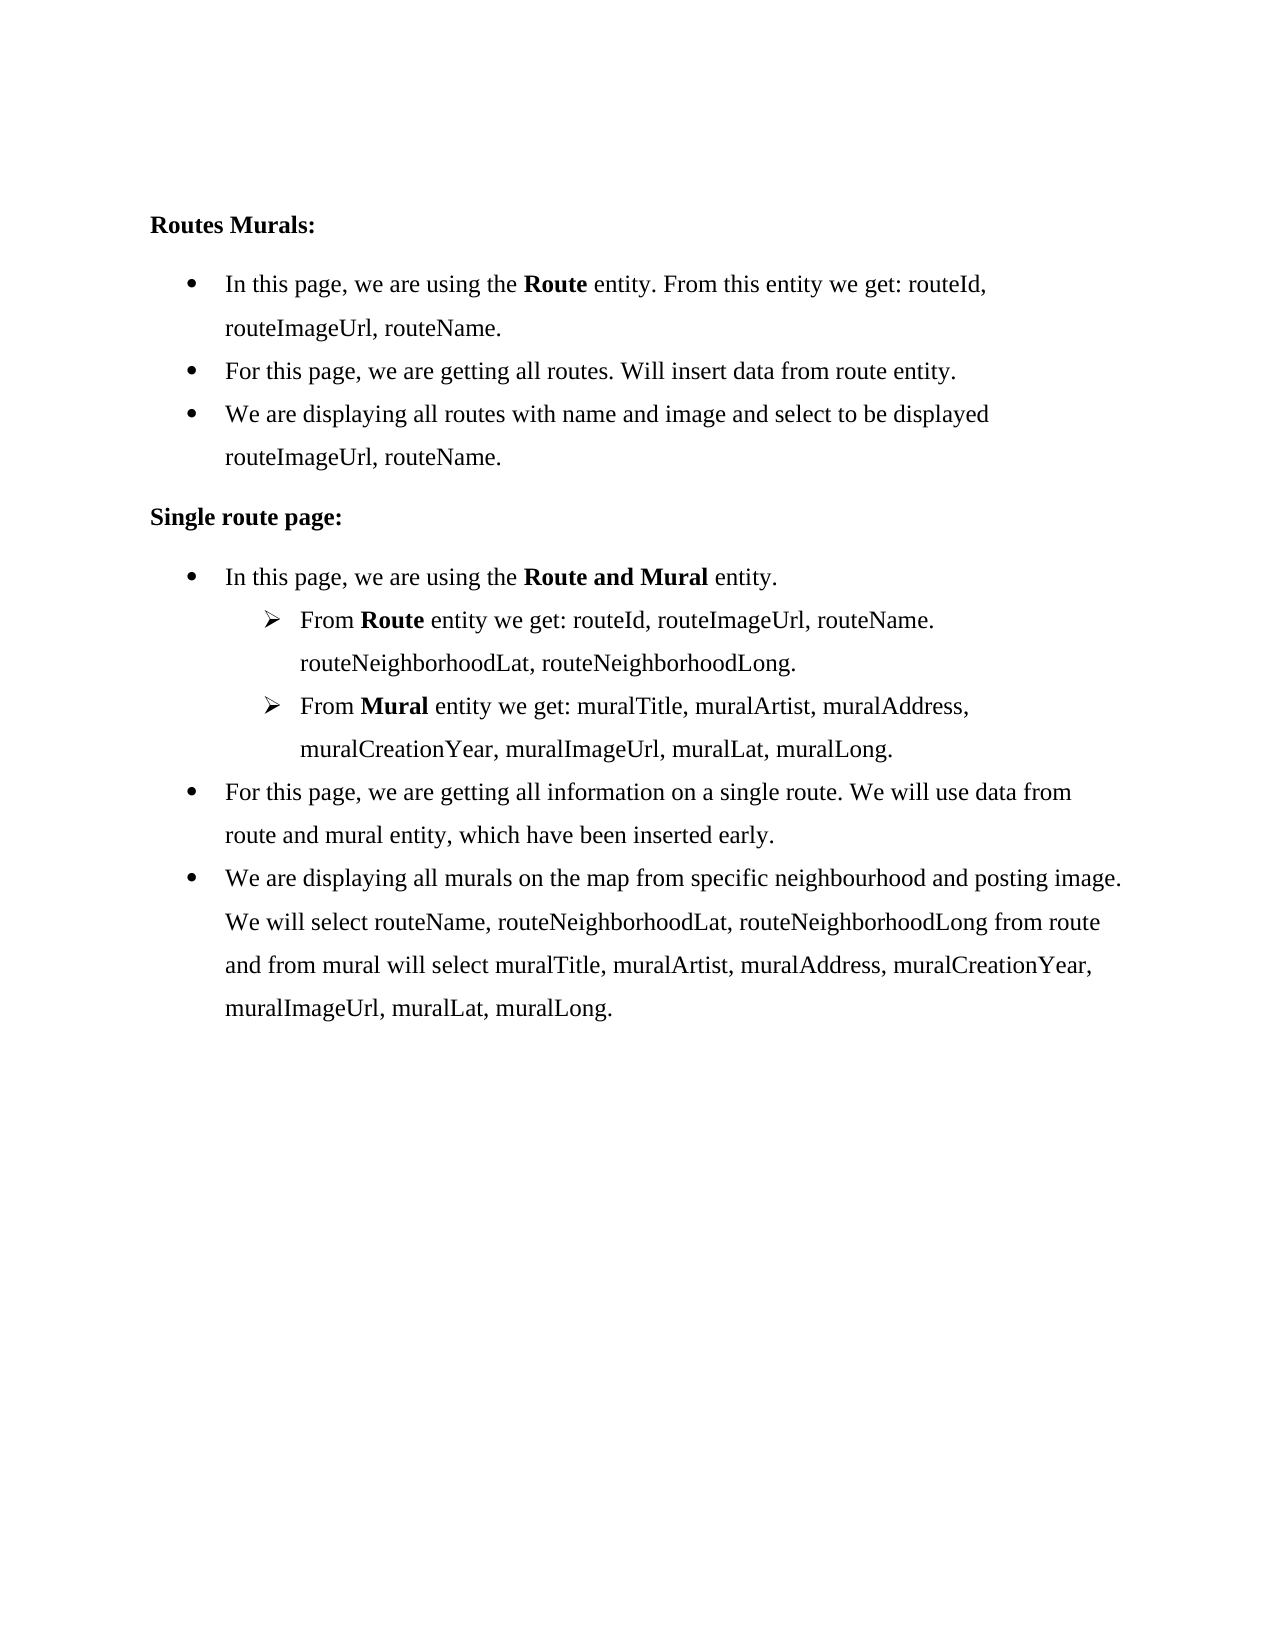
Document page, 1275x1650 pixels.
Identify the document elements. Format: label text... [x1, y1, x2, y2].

text Single route page: [150, 502, 1125, 531]
list We are displaying all routes with name and image and select to be displayed [187, 399, 1125, 428]
list For this page, we are getting all information on a single route. We will use data from route and mural entity, which have been inserted early. [187, 777, 1125, 849]
list For this page, we are getting all routes. Will insert data from route entity. [187, 356, 1125, 384]
list We will select routeName, routeNeighborhoodLat, routeNeighborhoodLong from route and from mural will select muralTitle, muralArtist, muralAddress, muralCreationYear, muralImageUrl, muralLat, muralLong. [225, 907, 1125, 1022]
list From Mural entity we get: muralTitle, muralArtist, muralAddress, muralCreationYear, muralImageUrl, muralLat, muralLong. [262, 691, 1125, 763]
list From Route entity we get: routeId, routeImageUrl, routeName. routeNeighborhoodLat, routeNeighborhoodLong. [262, 605, 1125, 677]
text Routes Murals: [150, 210, 1125, 238]
list routeImageUrl, routeName. [225, 442, 1125, 471]
list In this page, we are using the Route entity. From this entity we get: routeId, routeImageUrl, routeName. [187, 269, 1125, 341]
list We are displaying all murals on the map from specific neighbourhood and posting image. [187, 863, 1125, 892]
list In this page, we are using the Route and Mural entity. [187, 562, 1125, 590]
